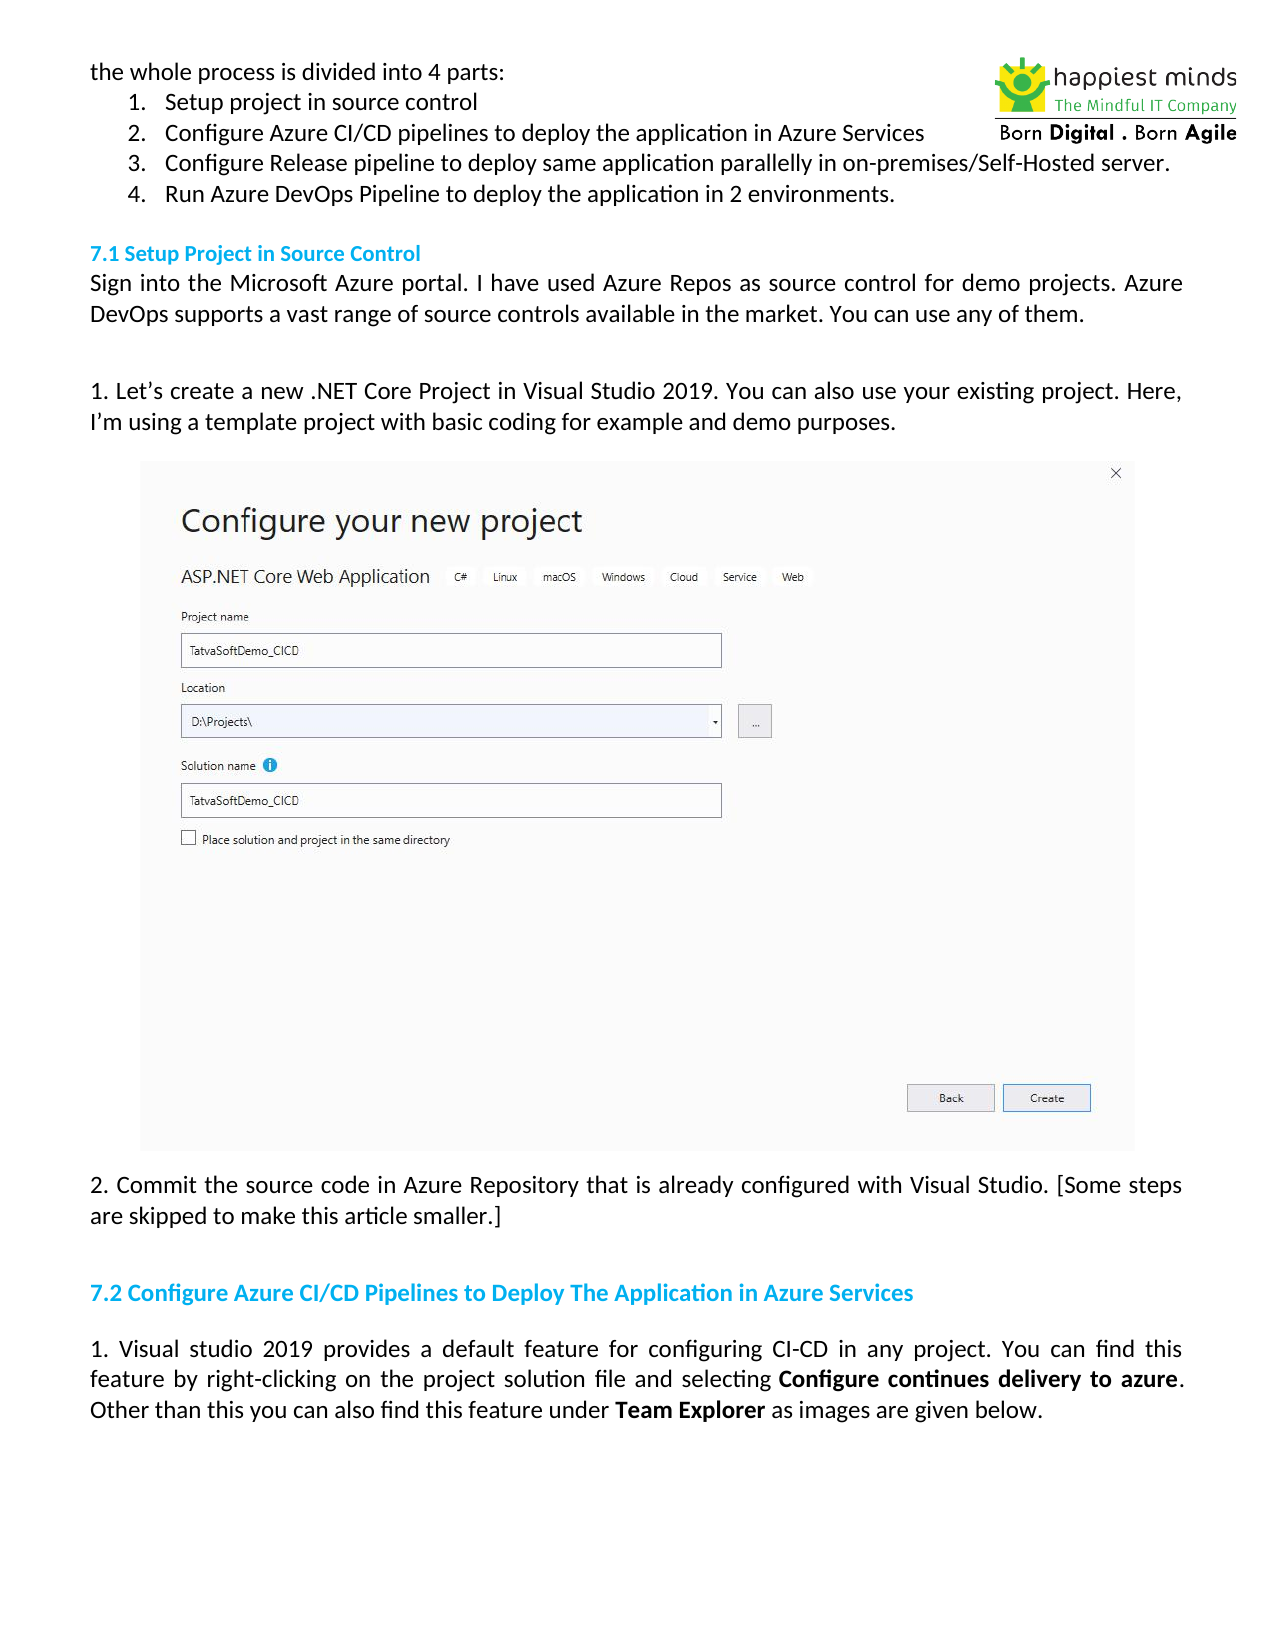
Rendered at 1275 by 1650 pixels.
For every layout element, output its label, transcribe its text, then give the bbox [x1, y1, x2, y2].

text 2. Commit the source code in Azure Repository that is already configured with Visual Studio. [Some steps are skipped to make this article smaller.] [90, 1170, 1185, 1231]
text 7.1 Setup Project in Source Control [90, 239, 1185, 267]
list Configure Release pipeline to deploy same application parallelly in on-premises/Self-Hosted server. [127, 148, 1185, 178]
list Setup project in source control [127, 87, 1185, 117]
text 1. Let’s create a new .NET Core Project in Visual Studio 2019. You can also use your existing project. Here, I’m using a template project with basic coding for example and demo purposes. [90, 375, 1185, 436]
picture [1185, 57, 1237, 144]
picture [140, 461, 1135, 1151]
text the whole process is divided into 4 parts: [90, 56, 1185, 87]
text 7.2 Configure Azure CI/CD Pipelines to Deploy The Application in Azure Services [90, 1278, 1185, 1308]
list Run Azure DevOps Pipeline to deploy the application in 2 environments. [127, 178, 1185, 209]
text 1. Visual studio 2019 provides a default feature for configuring CI-CD in any project. You can find this feature by right-clicking on the project solution file and selecting Configure continues delivery to azure. Other than this you can also find this feature under Team Explorer as images are given below. [90, 1333, 1185, 1425]
text Sign into the Microsoft Azure portal. I have used Azure Repos as source control for demo projects. Azure DevOps supports a vast range of source controls available in the market. You can use any of them. [90, 267, 1185, 328]
list Configure Azure CI/CD pipelines to deploy the application in Azure Services [127, 117, 1185, 148]
